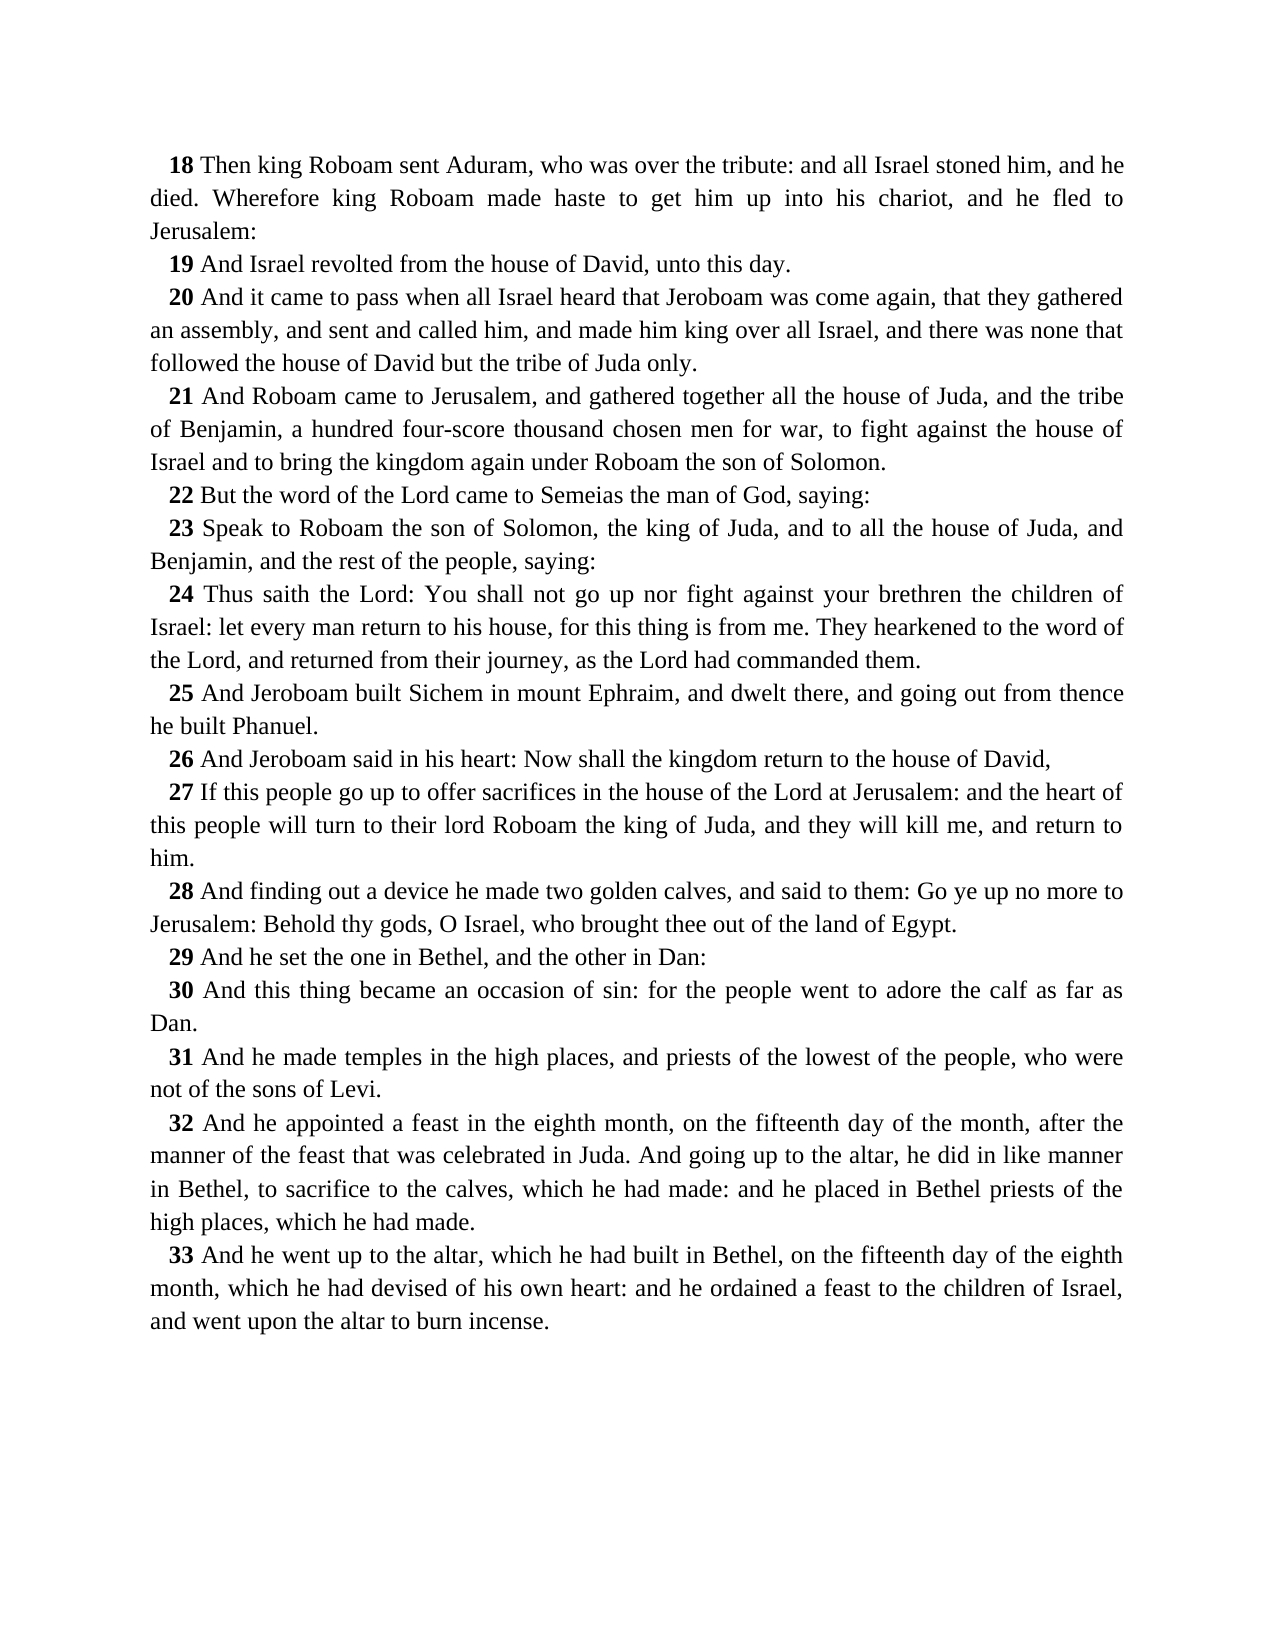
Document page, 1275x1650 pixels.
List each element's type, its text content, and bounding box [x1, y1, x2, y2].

text 28 And finding out a device he made two golden calves, and said to them: Go ye up no more to Jerusalem: Behold thy gods, O Israel, who brought thee out of the land of Egypt. [150, 876, 1125, 938]
text 26 And Jeroboam said in his heart: Now shall the kingdom return to the house of David, [150, 744, 1125, 773]
text 18 Then king Roboam sent Aduram, who was over the tribute: and all Israel stoned him, and he died. Wherefore king Roboam made haste to get him up into his chariot, and he fled to Jerusalem: [150, 150, 1125, 245]
text 20 And it came to pass when all Israel heard that Jeroboam was come again, that they gathered an assembly, and sent and called him, and made him king over all Israel, and there was none that followed the house of David but the tribe of Juda only. [150, 282, 1125, 377]
text 30 And this thing became an occasion of sin: for the people went to adore the calf as far as Dan. [150, 976, 1125, 1037]
text 29 And he set the one in Bethel, and the other in Dan: [150, 942, 1125, 971]
text 25 And Jeroboam built Sichem in mount Ephraim, and dwelt there, and going out from thence he built Phanuel. [150, 678, 1125, 740]
text 27 If this people go up to offer sacrifices in the house of the Lord at Jerusalem: and the heart of this people will turn to their lord Roboam the king of Juda, and they will kill me, and return to him. [150, 777, 1125, 872]
text 31 And he made temples in the high places, and priests of the lowest of the people, who were not of the sons of Levi. [150, 1042, 1125, 1103]
text 32 And he appointed a feast in the eighth month, on the fifteenth day of the month, after the manner of the feast that was celebrated in Juda. And going up to the altar, he did in like manner in Bethel, to sacrifice to the calves, which he had made: and he placed in Bethel priests of the high places, which he had made. [150, 1108, 1125, 1235]
text 24 Thus saith the Lord: You shall not go up nor fight against your brethren the children of Israel: let every man return to his house, for this thing is from me. They hearkened to the word of the Lord, and returned from their journey, as the Lord had commanded them. [150, 579, 1125, 674]
text 19 And Israel revolted from the house of David, unto this day. [150, 249, 1125, 278]
text 21 And Roboam came to Jerusalem, and gathered together all the house of Juda, and the tribe of Benjamin, a hundred four-score thousand chosen men for war, to fight against the house of Israel and to bring the kingdom again under Roboam the son of Solomon. [150, 381, 1125, 476]
text 22 But the word of the Lord came to Semeias the man of God, saying: [150, 480, 1125, 509]
text 33 And he went up to the altar, which he had built in Bethel, on the fifteenth day of the eighth month, which he had devised of his own heart: and he ordained a feast to the children of Israel, and went upon the altar to burn incense. [150, 1240, 1125, 1334]
text 23 Speak to Roboam the son of Solomon, the king of Juda, and to all the house of Juda, and Benjamin, and the rest of the people, saying: [150, 513, 1125, 575]
